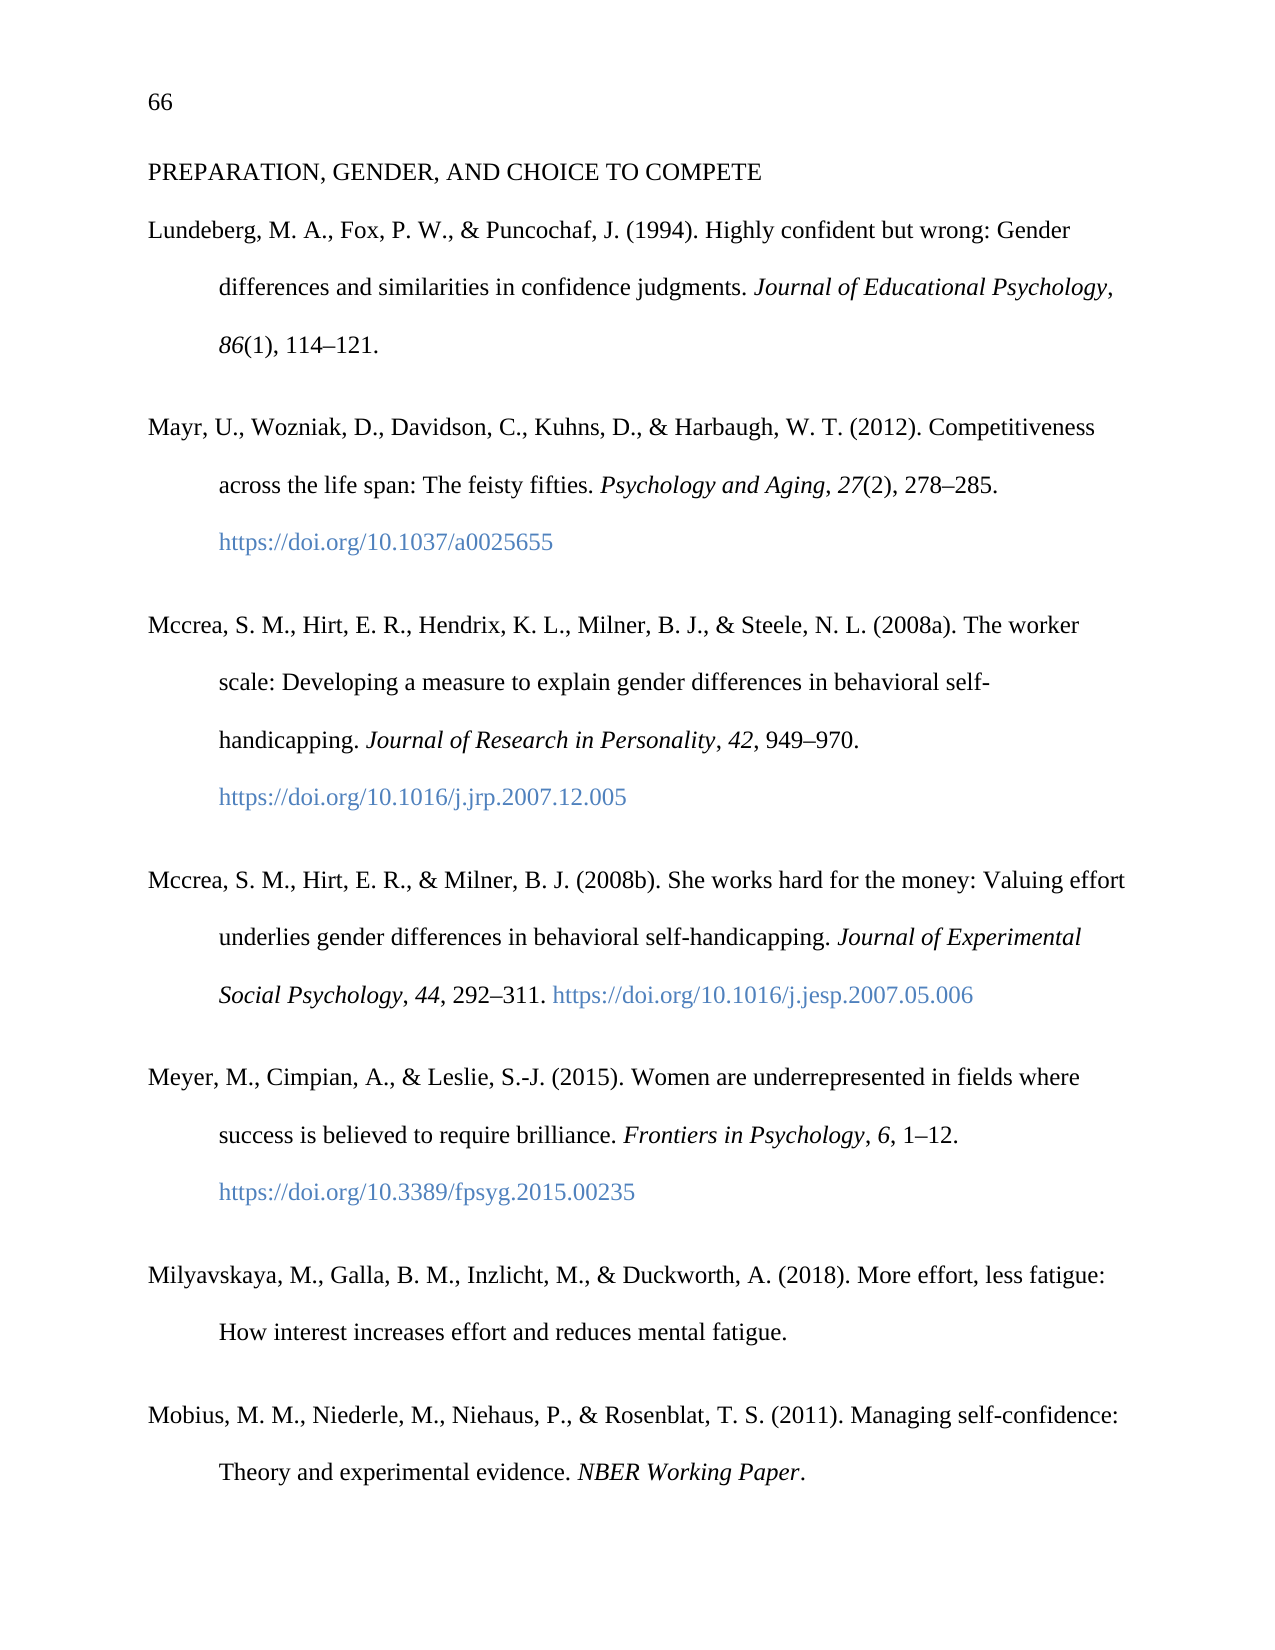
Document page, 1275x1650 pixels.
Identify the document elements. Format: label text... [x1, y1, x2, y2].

text Meyer, M., Cimpian, A., & Leslie, S.-J. (2015). Women are underrepresented in fields where success is believed to require brilliance. Frontiers in Psychology, 6, 1–12. https://doi.org/10.3389/fpsyg.2015.00235 [148, 1062, 1127, 1206]
text Lundeberg, M. A., Fox, P. W., & Puncochaf, J. (1994). Highly confident but wrong: Gender differences and similarities in confidence judgments. Journal of Educational Psychology, 86(1), 114–121. [148, 215, 1127, 359]
text Mayr, U., Wozniak, D., Davidson, C., Kuhns, D., & Harbaugh, W. T. (2012). Competitiveness across the life span: The feisty fifties. Psychology and Aging, 27(2), 278–285. https://doi.org/10.1037/a0025655 [148, 412, 1127, 556]
text Mobius, M. M., Niederle, M., Niehaus, P., & Rosenblat, T. S. (2011). Managing self-confidence: Theory and experimental evidence. NBER Working Paper. [148, 1400, 1127, 1486]
text Milyavskaya, M., Galla, B. M., Inzlicht, M., & Duckworth, A. (2018). More effort, less fatigue: How interest increases effort and reduces mental fatigue. [148, 1260, 1127, 1346]
text Mccrea, S. M., Hirt, E. R., Hendrix, K. L., Milner, B. J., & Steele, N. L. (2008a). The worker scale: Developing a measure to explain gender differences in behavioral self-handicapping. Journal of Research in Personality, 42, 949–970. https://doi.org/10.1016/j.jrp.2007.12.005 [148, 610, 1127, 811]
text Mccrea, S. M., Hirt, E. R., & Milner, B. J. (2008b). She works hard for the money: Valuing effort underlies gender differences in behavioral self-handicapping. Journal of Experimental Social Psychology, 44, 292–311. https://doi.org/10.1016/j.jesp.2007.05.006 [148, 865, 1127, 1009]
